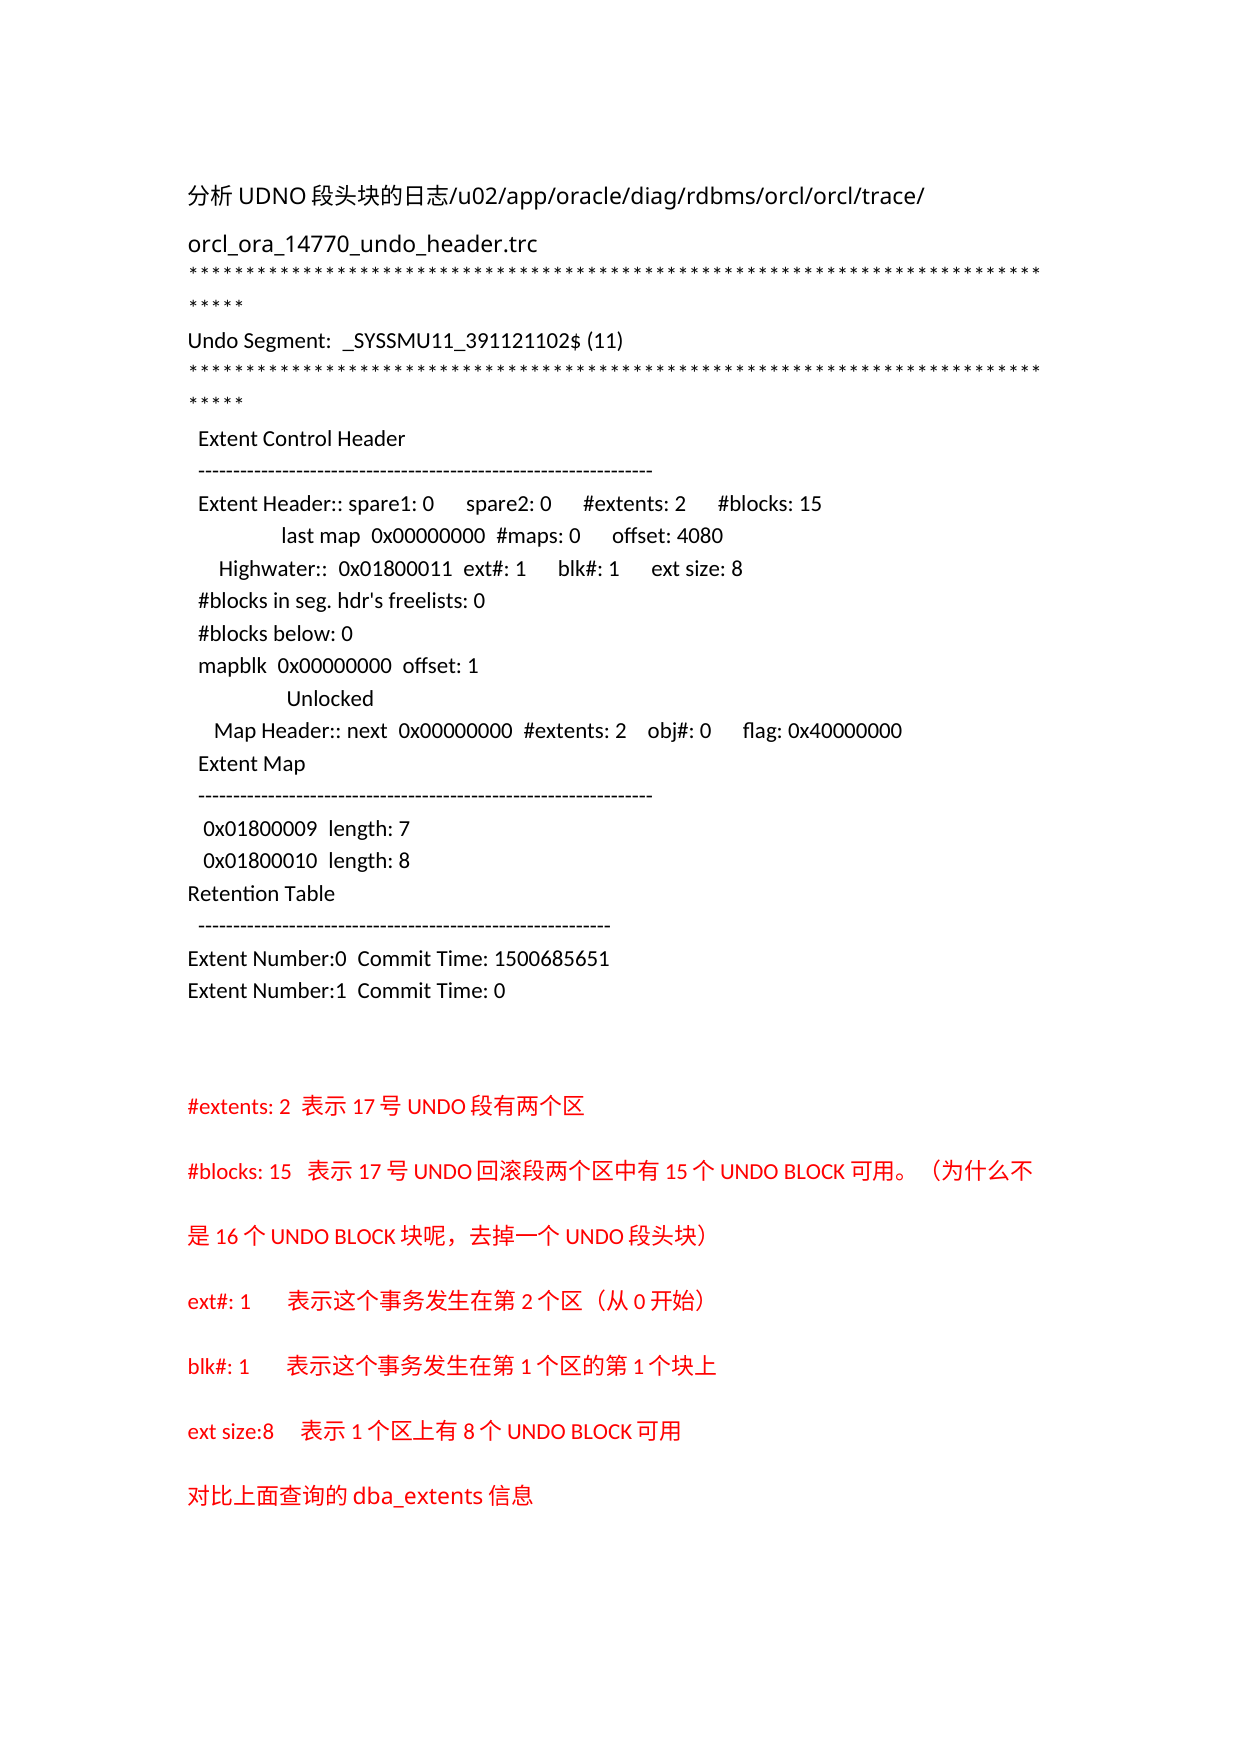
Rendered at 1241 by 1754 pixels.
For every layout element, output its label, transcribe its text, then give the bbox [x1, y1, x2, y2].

text ext size:8 表示1个区上有8个UNDO BLOCK可用 [187, 1397, 1053, 1462]
text Extent Map [187, 747, 1053, 779]
text Unlocked [187, 682, 1053, 714]
text ----------------------------------------------------------- [187, 909, 1053, 942]
text #blocks: 15 表示17号UNDO回滚段两个区中有15个UNDO BLOCK可用。（为什么不是16个UNDO BLOCK块呢，去掉一个UNDO段头块） [187, 1137, 1053, 1267]
text ----------------------------------------------------------------- [187, 779, 1053, 812]
text 对比上面查询的dba_extents信息 [187, 1462, 1053, 1527]
text #blocks below: 0 [187, 617, 1053, 649]
text Undo Segment: _SYSSMU11_391121102$ (11) [187, 324, 1053, 357]
text ----------------------------------------------------------------- [187, 454, 1053, 487]
text ******************************************************************************** [187, 259, 1053, 324]
text last map 0x00000000 #maps: 0 offset: 4080 [187, 519, 1053, 552]
text Extent Number:0 Commit Time: 1500685651 [187, 942, 1053, 974]
text Retention Table [187, 877, 1053, 909]
text #extents: 2 表示17号UNDO段有两个区 [187, 1072, 1053, 1137]
text blk#: 1 表示这个事务发生在第1个区的第1个块上 [187, 1332, 1053, 1397]
text Extent Header:: spare1: 0 spare2: 0 #extents: 2 #blocks: 15 [187, 487, 1053, 519]
text 0x01800009 length: 7 [187, 812, 1053, 844]
text mapblk 0x00000000 offset: 1 [187, 649, 1053, 682]
text Highwater:: 0x01800011 ext#: 1 blk#: 1 ext size: 8 [187, 552, 1053, 584]
text #blocks in seg. hdr's freelists: 0 [187, 584, 1053, 617]
text 分析UDNO段头块的日志/u02/app/oracle/diag/rdbms/orcl/orcl/trace/orcl_ora_14770_undo_header.trc [187, 162, 1053, 259]
text ******************************************************************************** [187, 357, 1053, 422]
text Map Header:: next 0x00000000 #extents: 2 obj#: 0 flag: 0x40000000 [187, 714, 1053, 747]
text 0x01800010 length: 8 [187, 844, 1053, 877]
text Extent Control Header [187, 422, 1053, 454]
text Extent Number:1 Commit Time: 0 [187, 974, 1053, 1007]
text ext#: 1 表示这个事务发生在第2个区（从0开始） [187, 1267, 1053, 1332]
